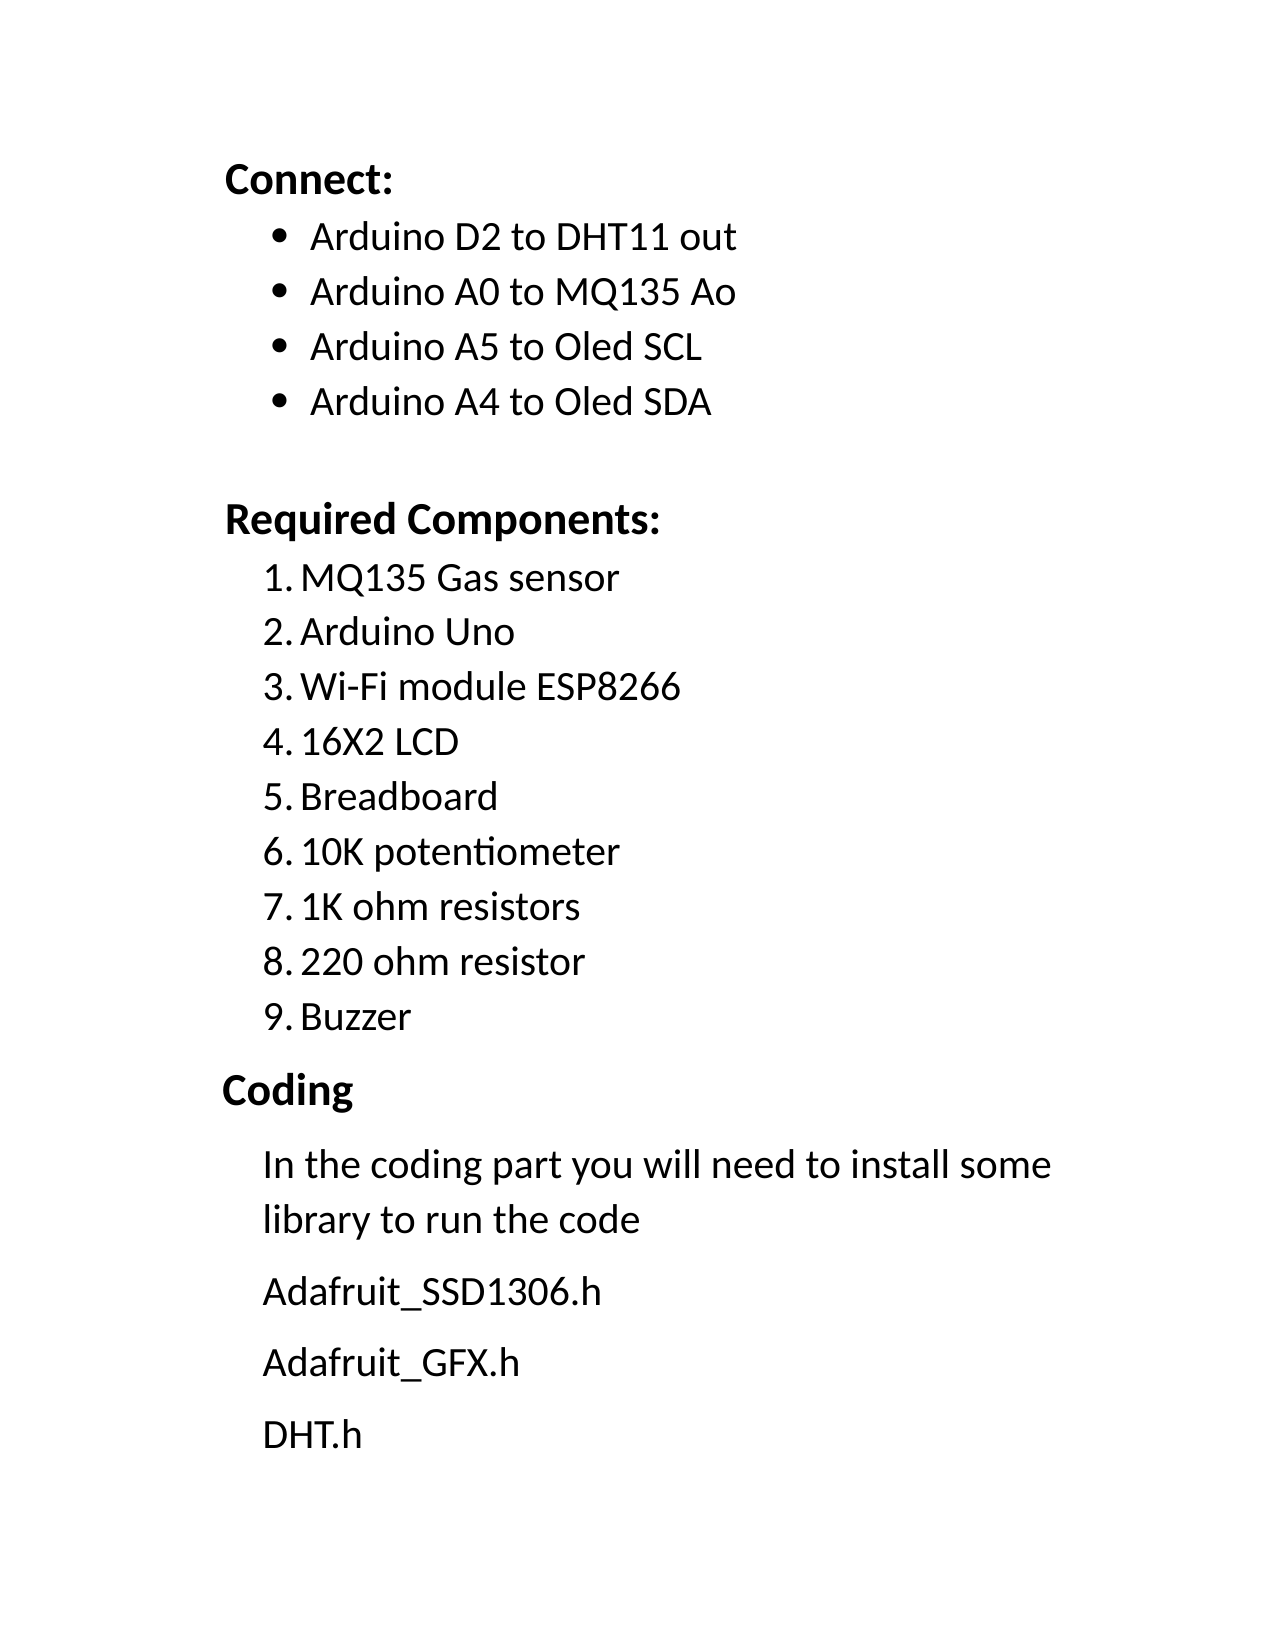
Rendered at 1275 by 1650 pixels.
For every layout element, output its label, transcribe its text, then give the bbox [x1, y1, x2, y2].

list Arduino A0 to MQ135 Ao [272, 265, 1125, 316]
list Arduino A4 to Oled SDA [272, 375, 1125, 426]
text DHT.h [262, 1408, 1125, 1459]
list Connect: [225, 150, 1125, 206]
list Wi-Fi module ESP8266 [262, 660, 1125, 711]
list 1K ohm resistors [262, 880, 1125, 931]
text Adafruit_SSD1306.h [262, 1265, 1125, 1316]
list Breadboard [262, 770, 1125, 821]
list Arduino D2 to DHT11 out [272, 210, 1125, 261]
text Adafruit_GFX.h [262, 1336, 1125, 1387]
list 220 ohm resistor [262, 935, 1125, 986]
list Arduino Uno [262, 605, 1125, 656]
list Buzzer [262, 990, 1125, 1041]
text Coding [150, 1061, 1125, 1117]
list 10K potentiometer [262, 825, 1125, 876]
list 16X2 LCD [262, 715, 1125, 766]
list Arduino A5 to Oled SCL [272, 320, 1125, 371]
list MQ135 Gas sensor [262, 551, 1125, 601]
text In the coding part you will need to install some library to run the code [262, 1138, 1125, 1244]
list Required Components: [225, 490, 1125, 546]
